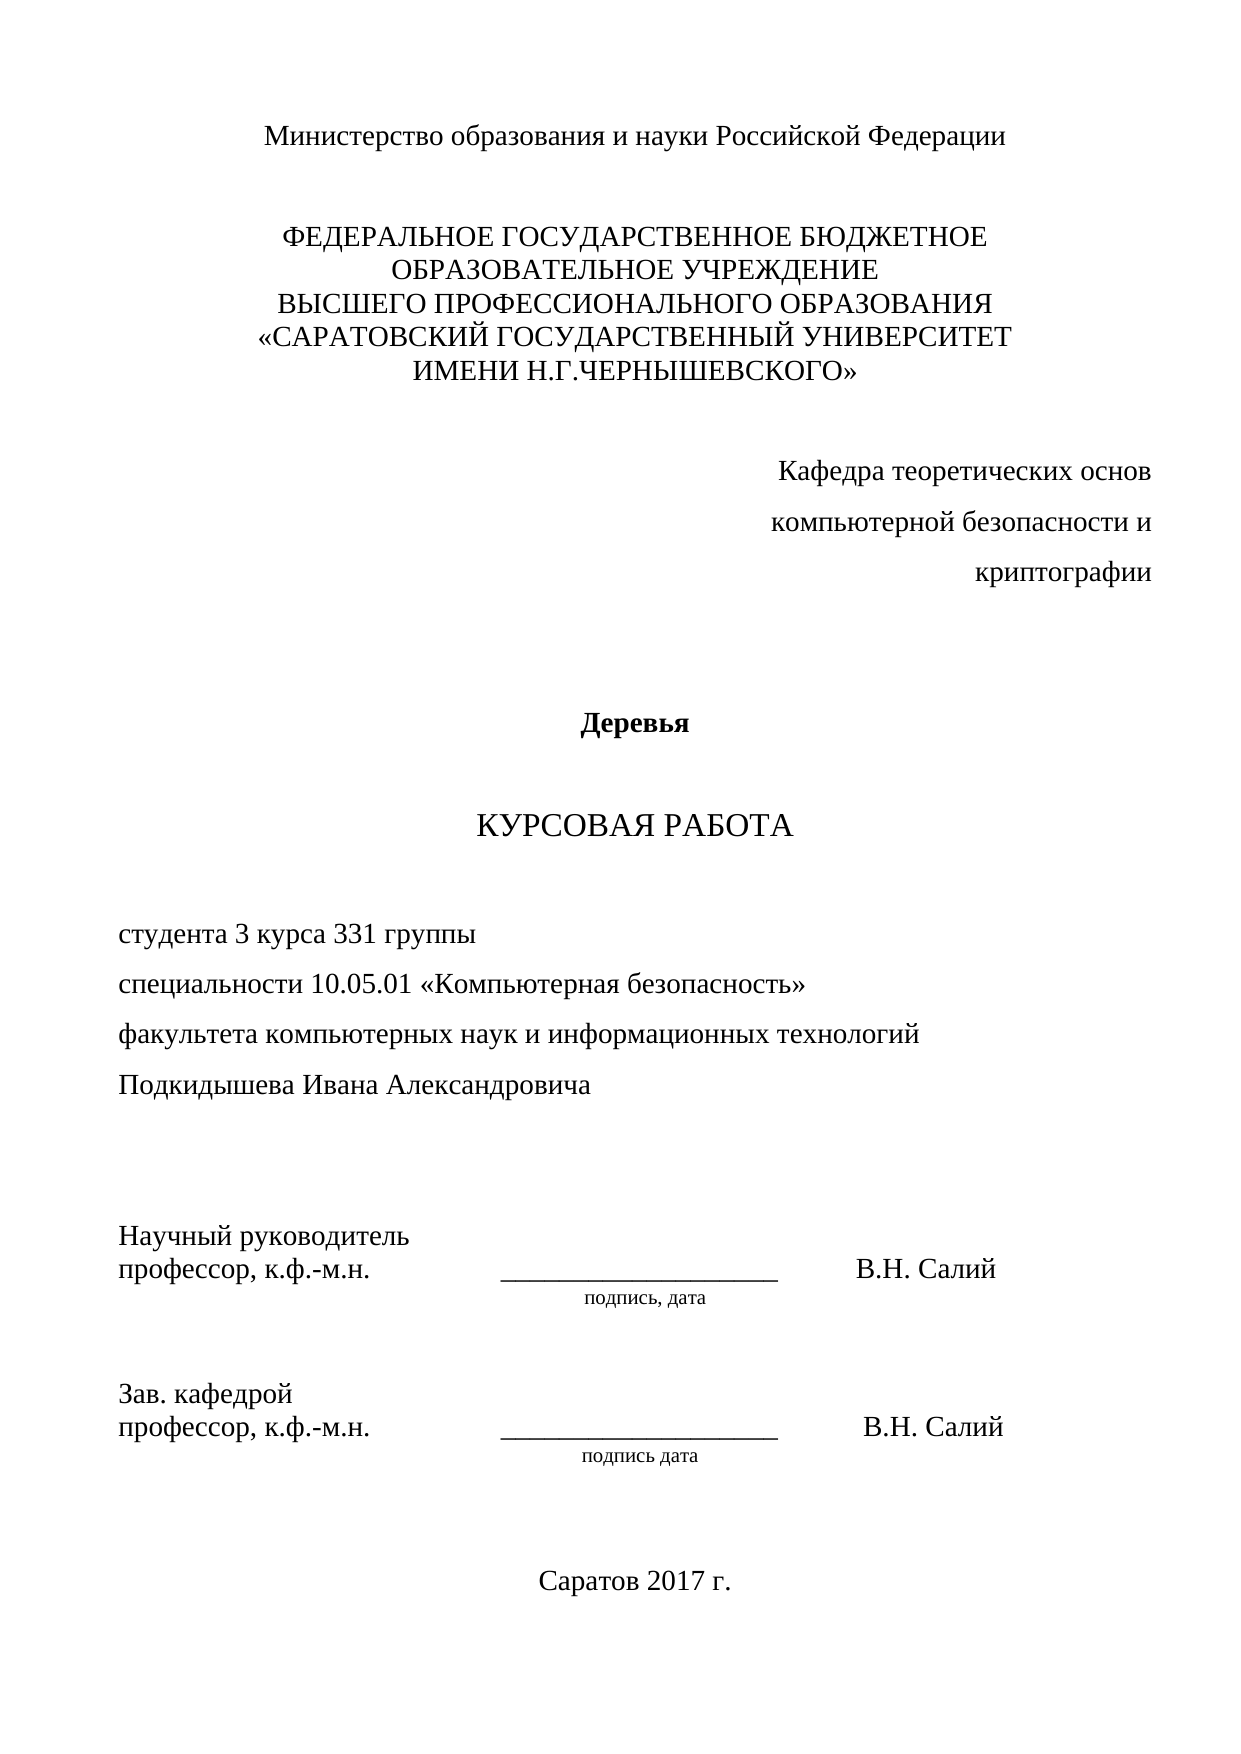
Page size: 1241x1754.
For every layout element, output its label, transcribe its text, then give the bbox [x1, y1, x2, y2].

text «САРАТОВСКИЙ ГОСУДАРСТВЕННЫЙ УНИВЕРСИТЕТ [118, 319, 1152, 353]
text Деревья [118, 705, 1152, 738]
text ВЫСШЕГО ПРОФЕССИОНАЛЬНОГО ОБРАЗОВАНИЯ [118, 286, 1152, 319]
text КУРСОВАЯ РАБОТА [118, 806, 1152, 844]
text факультета компьютерных наук и информационных технологий [118, 1016, 1152, 1050]
text Научный руководитель [118, 1218, 1152, 1251]
text подпись дата [118, 1443, 1152, 1467]
text Зав. кафедрой [118, 1376, 1152, 1409]
text Подкидышева Ивана Александровича [118, 1067, 1152, 1100]
text ИМЕНИ Н.Г.ЧЕРНЫШЕВСКОГО» [118, 353, 1152, 386]
text специальности 10.05.01 «Компьютерная безопасность» [118, 966, 1152, 1000]
text Кафедра теоретических основ компьютерной безопасности и криптографии [591, 453, 1152, 588]
text Министерство образования и науки Российской Федерации [118, 118, 1152, 152]
text ФЕДЕРАЛЬНОЕ ГОСУДАРСТВЕННОЕ БЮДЖЕТНОЕ [118, 219, 1152, 252]
text студента 3 курса 331 группы [118, 916, 1152, 949]
text профессор, к.ф.-м.н. ___________________ В.Н. Салий [118, 1409, 1152, 1443]
text Саратов 2017 г. [118, 1563, 1152, 1596]
text подпись, дата [118, 1285, 1152, 1309]
text ОБРАЗОВАТЕЛЬНОЕ УЧРЕЖДЕНИЕ [118, 252, 1152, 286]
text профессор, к.ф.-м.н. ___________________ В.Н. Салий [118, 1251, 1152, 1285]
